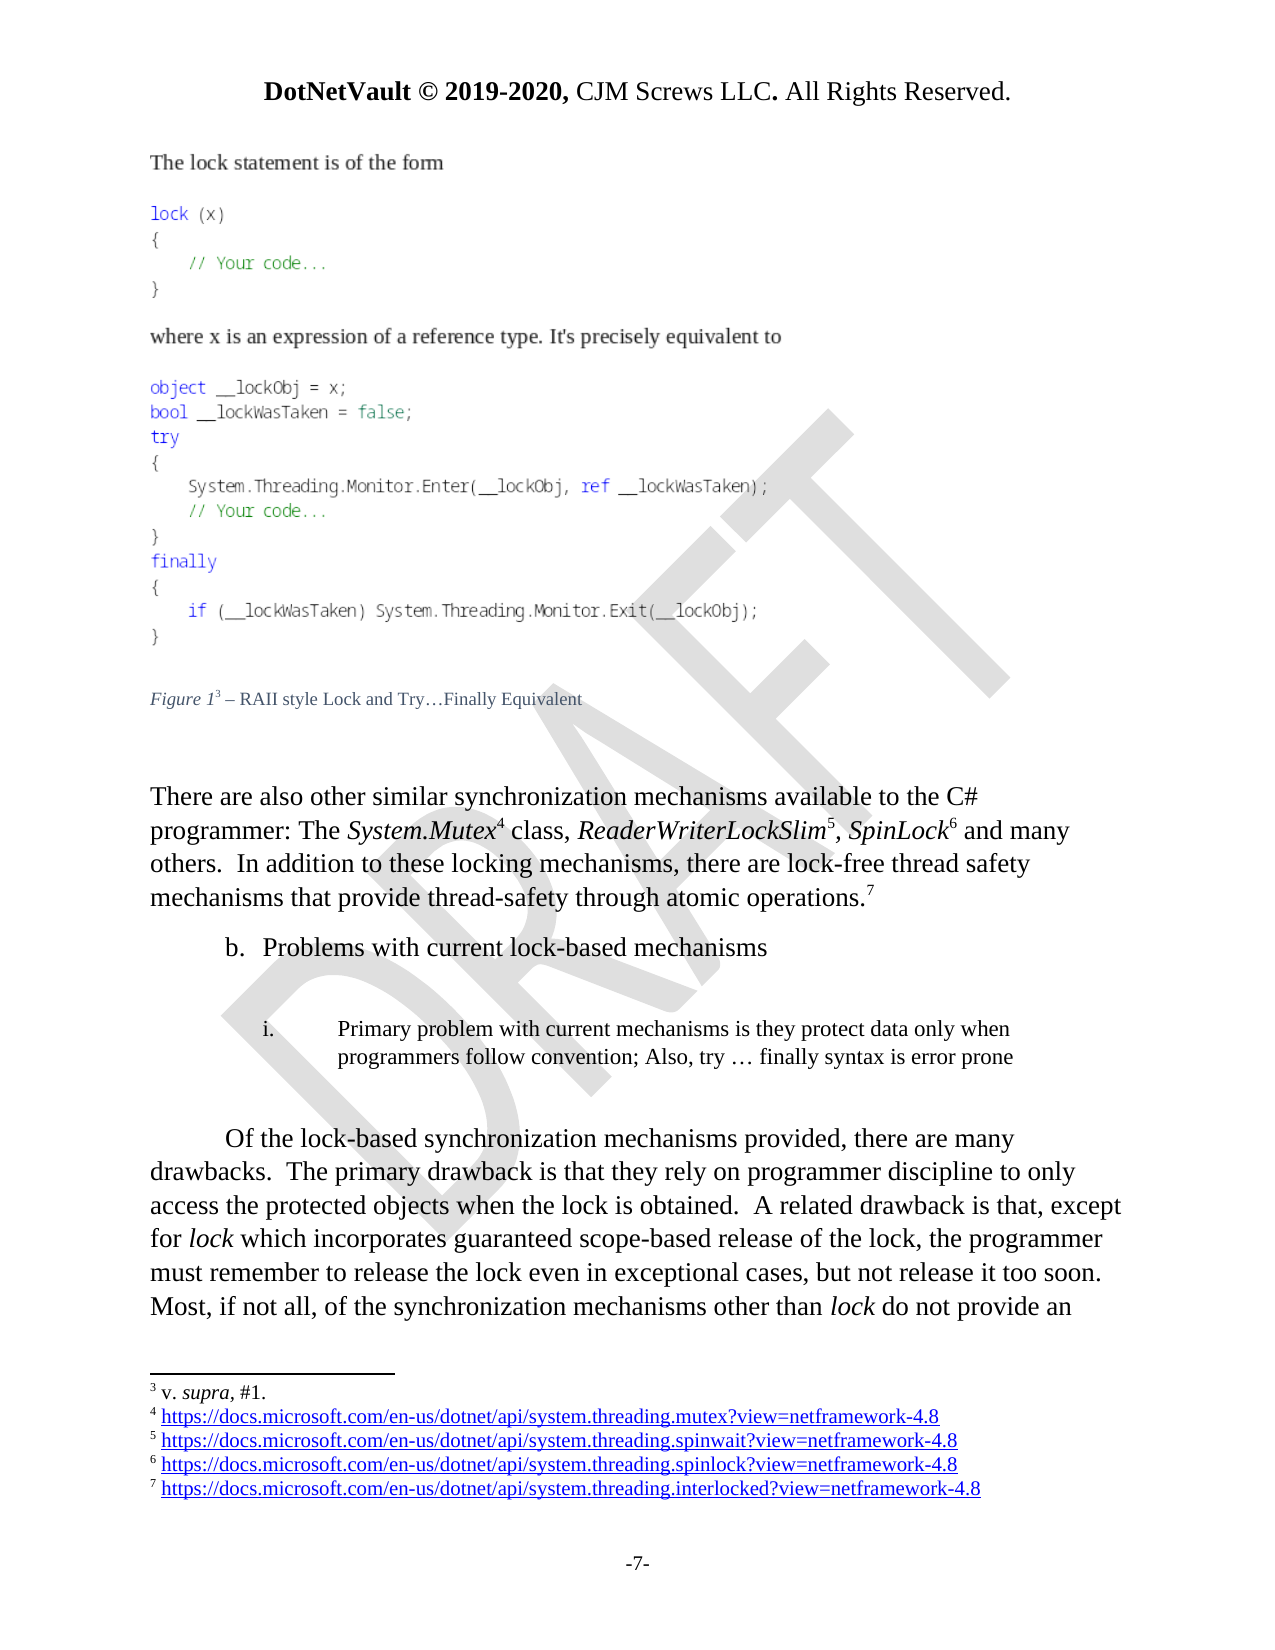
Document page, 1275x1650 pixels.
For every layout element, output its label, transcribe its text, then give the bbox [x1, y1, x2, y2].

subtitle Primary problem with current mechanisms is they protect data only when programmers follow convention; Also, try … finally syntax is error prone [262, 1015, 1125, 1069]
text There are also other similar synchronization mechanisms available to the C# programmer: The System.Mutex class, ReaderWriterLockSlim, SpinLock and many others. In addition to these locking mechanisms, there are lock-free thread safety mechanisms that provide thread-safety through atomic operations. [150, 780, 1125, 912]
subtitle Problems with current lock-based mechanisms [225, 931, 1125, 962]
